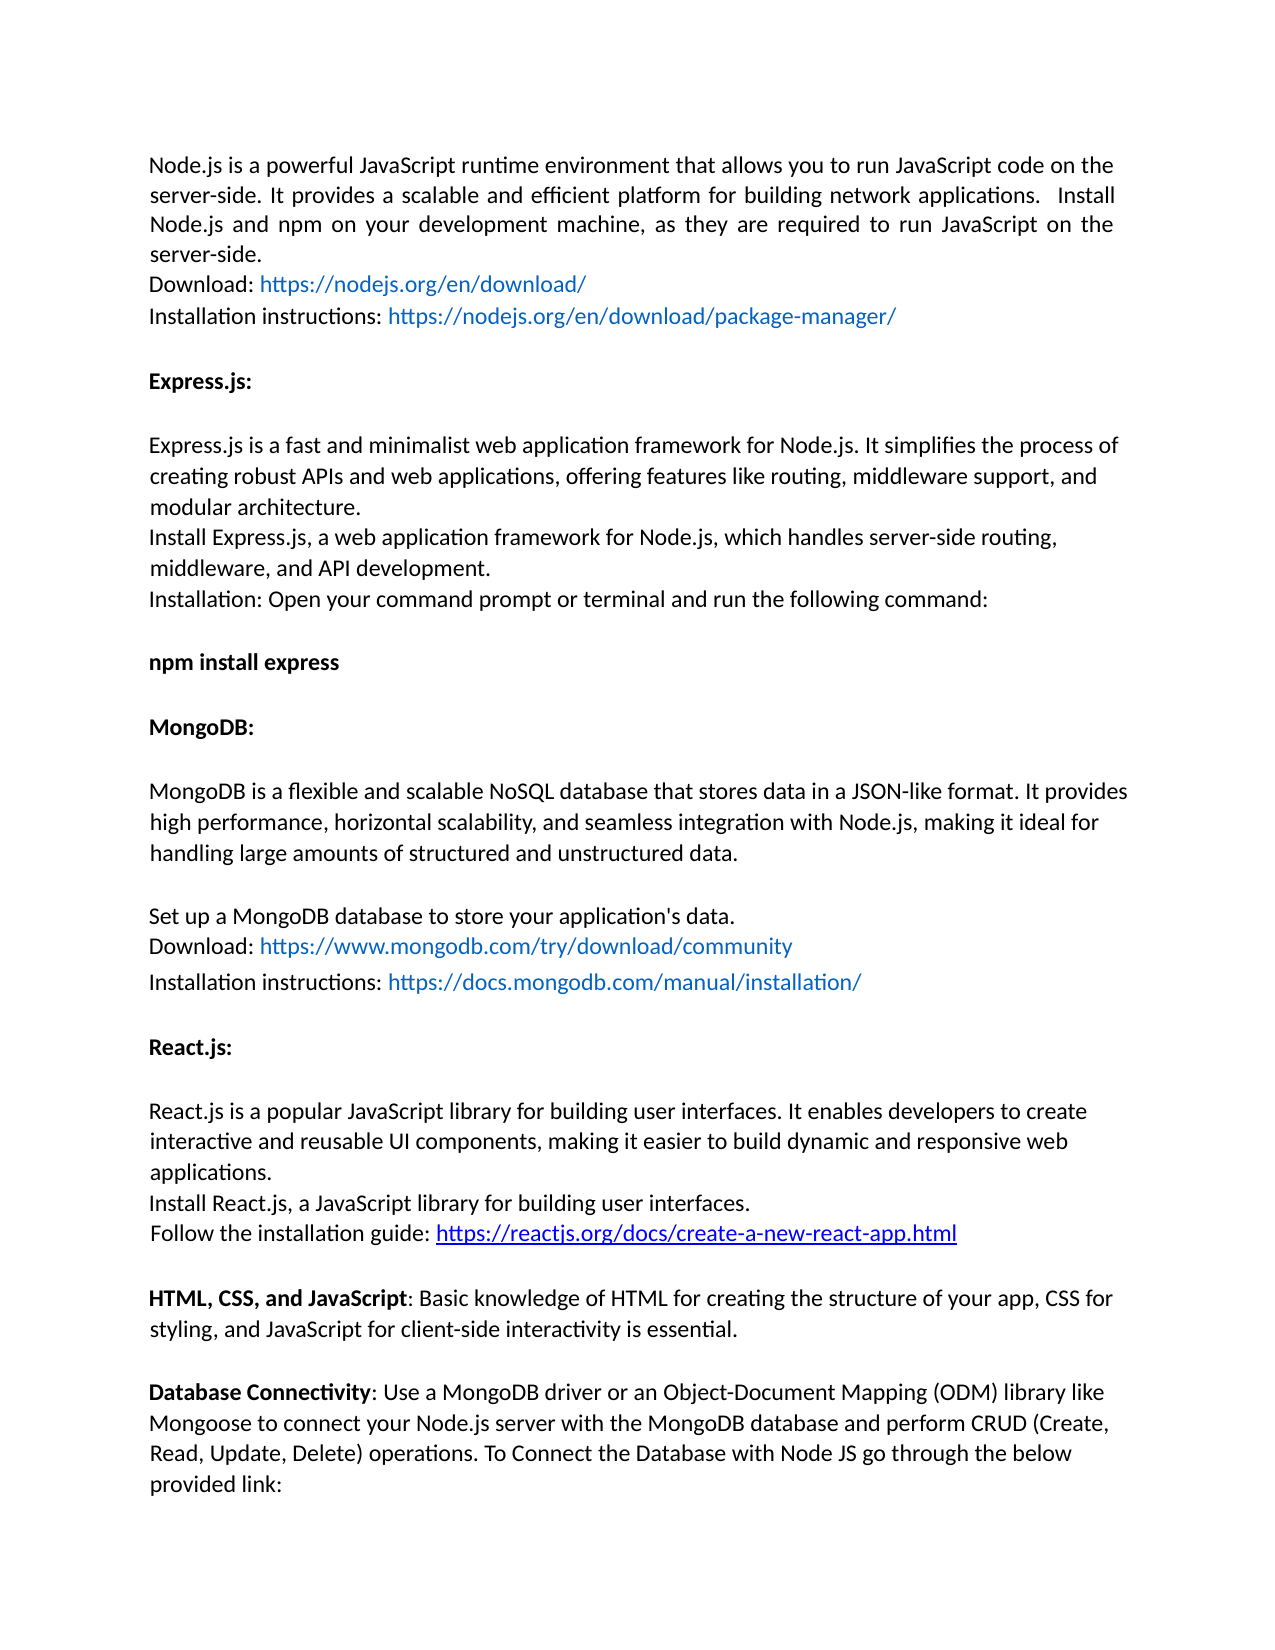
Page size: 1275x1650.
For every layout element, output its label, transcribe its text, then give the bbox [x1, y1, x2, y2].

text Install Express.js, a web application framework for Node.js, which handles server-side routing, middleware, and API development. [148, 522, 1133, 583]
text Set up a MongoDB database to store your application's data. [148, 901, 1133, 930]
text Mongoose to connect your Node.js server with the MongoDB database and perform CRUD (Create, Read, Update, Delete) operations. To Connect the Database with Node JS go through the below provided link: [148, 1408, 1133, 1498]
text Express.js: [148, 366, 1172, 395]
text MongoDB is a flexible and scalable NoSQL database that stores data in a JSON-like format. It provides high performance, horizontal scalability, and seamless integration with Node.js, making it ideal for handling large amounts of structured and unstructured data. [148, 776, 1133, 867]
text npm install express [148, 647, 1172, 677]
text Install React.js, a JavaScript library for building user interfaces. [148, 1188, 1133, 1217]
text Follow the installation guide: https://reactjs.org/docs/create-a-new-react-app.html [150, 1218, 1172, 1247]
text Installation instructions: https://docs.mongodb.com/manual/installation/ [148, 967, 1172, 996]
text Download: https://nodejs.org/en/download/ [148, 269, 1172, 298]
text MongoDB: [148, 712, 1172, 741]
text Download: https://www.mongodb.com/try/download/community [148, 931, 1172, 961]
text Node.js is a powerful JavaScript runtime environment that allows you to run JavaScript code on the server-side. It provides a scalable and efficient platform for building network applications. Install Node.js and npm on your development machine, as they are required to run JavaScript on the server-side. [148, 150, 1115, 269]
text React.js: [148, 1032, 1172, 1061]
text Installation: Open your command prompt or terminal and run the following command: [148, 584, 1133, 613]
text Express.js is a fast and minimalist web application framework for Node.js. It simplifies the process of creating robust APIs and web applications, offering features like routing, middleware support, and modular architecture. [148, 431, 1133, 521]
text HTML, CSS, and JavaScript: Basic knowledge of HTML for creating the structure of your app, CSS for styling, and JavaScript for client-side interactivity is essential. [148, 1283, 1133, 1343]
text Installation instructions: https://nodejs.org/en/download/package-manager/ [148, 301, 1172, 330]
text Database Connectivity: Use a MongoDB driver or an Object-Document Mapping (ODM) library like [148, 1377, 1133, 1407]
text React.js is a popular JavaScript library for building user interfaces. It enables developers to create interactive and reusable UI components, making it easier to build dynamic and responsive web applications. [148, 1096, 1133, 1187]
